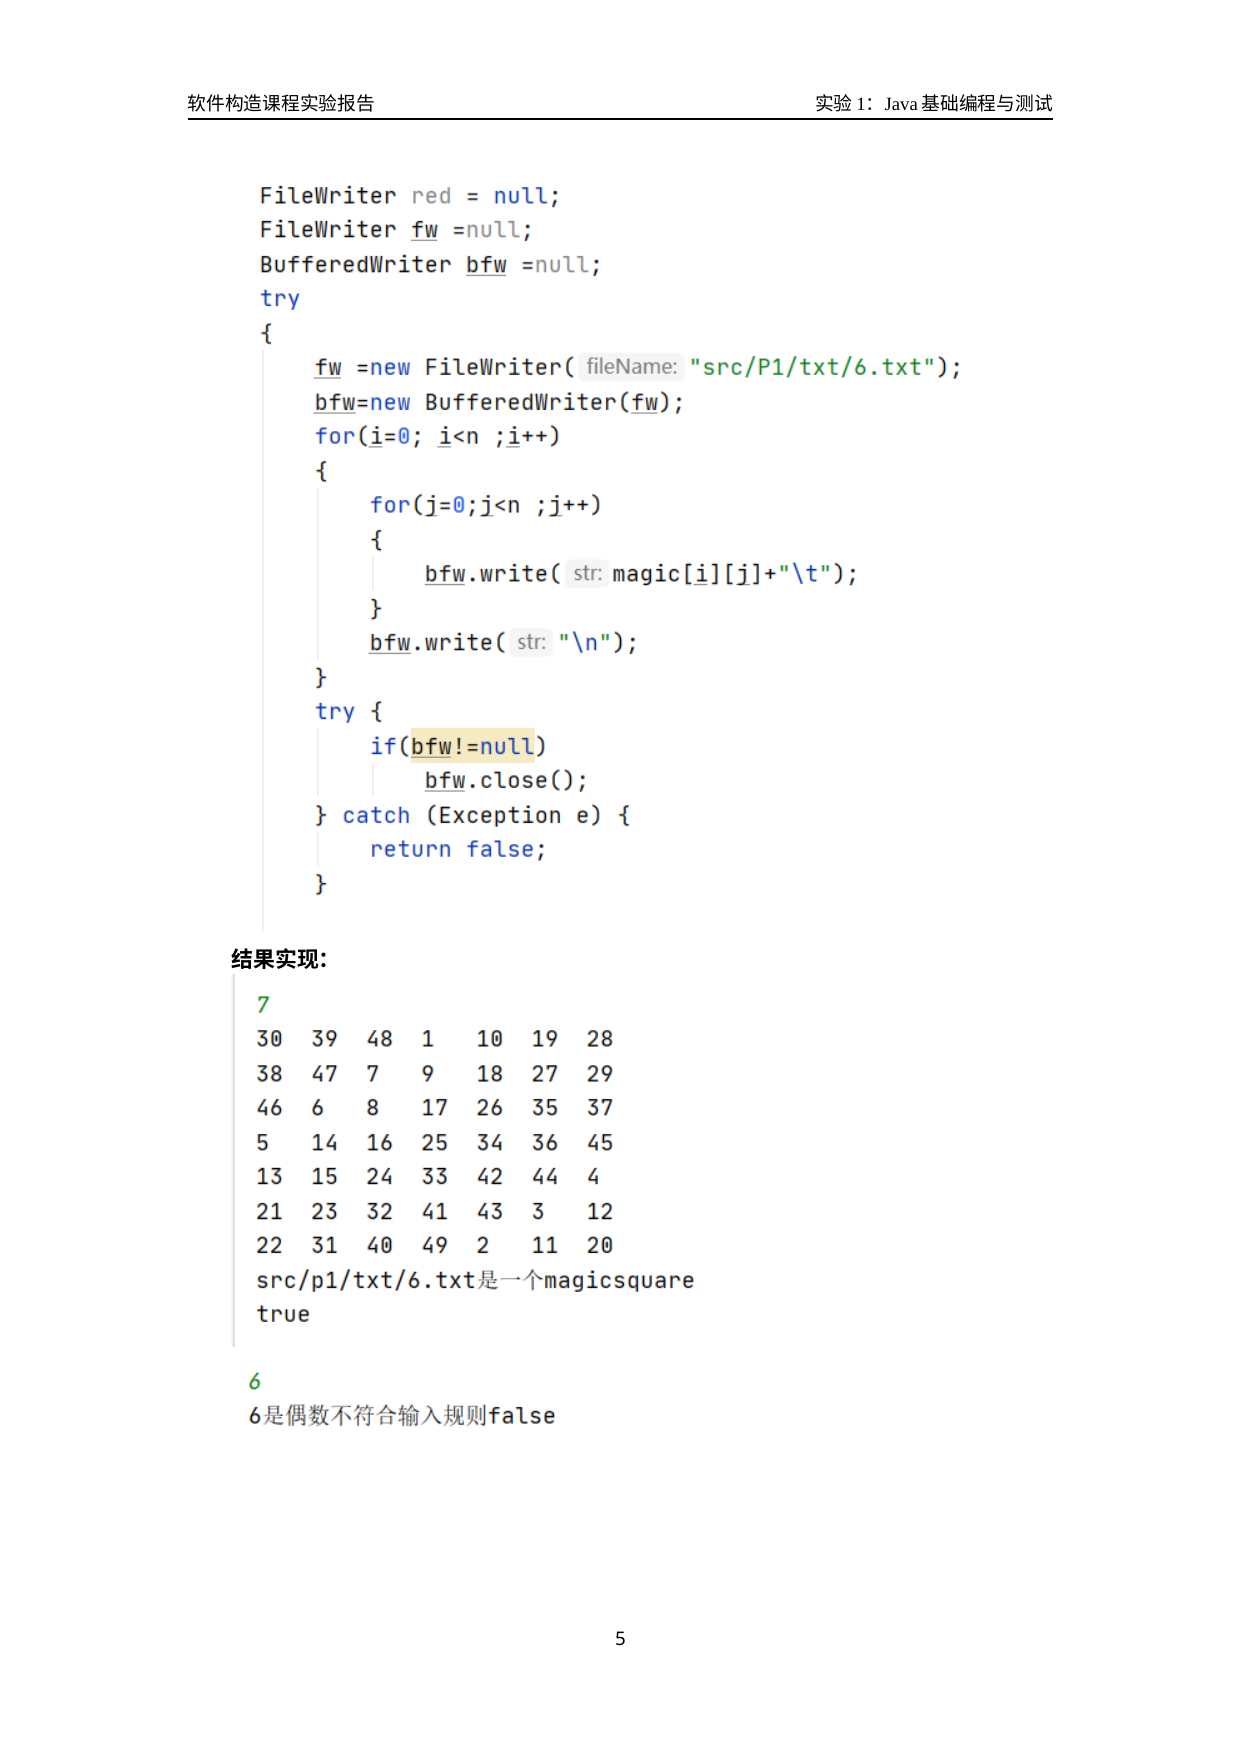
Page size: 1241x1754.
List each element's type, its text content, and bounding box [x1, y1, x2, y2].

picture [231, 162, 1014, 932]
picture [231, 1364, 583, 1444]
picture [231, 974, 757, 1347]
text 结果实现： [187, 942, 1053, 974]
